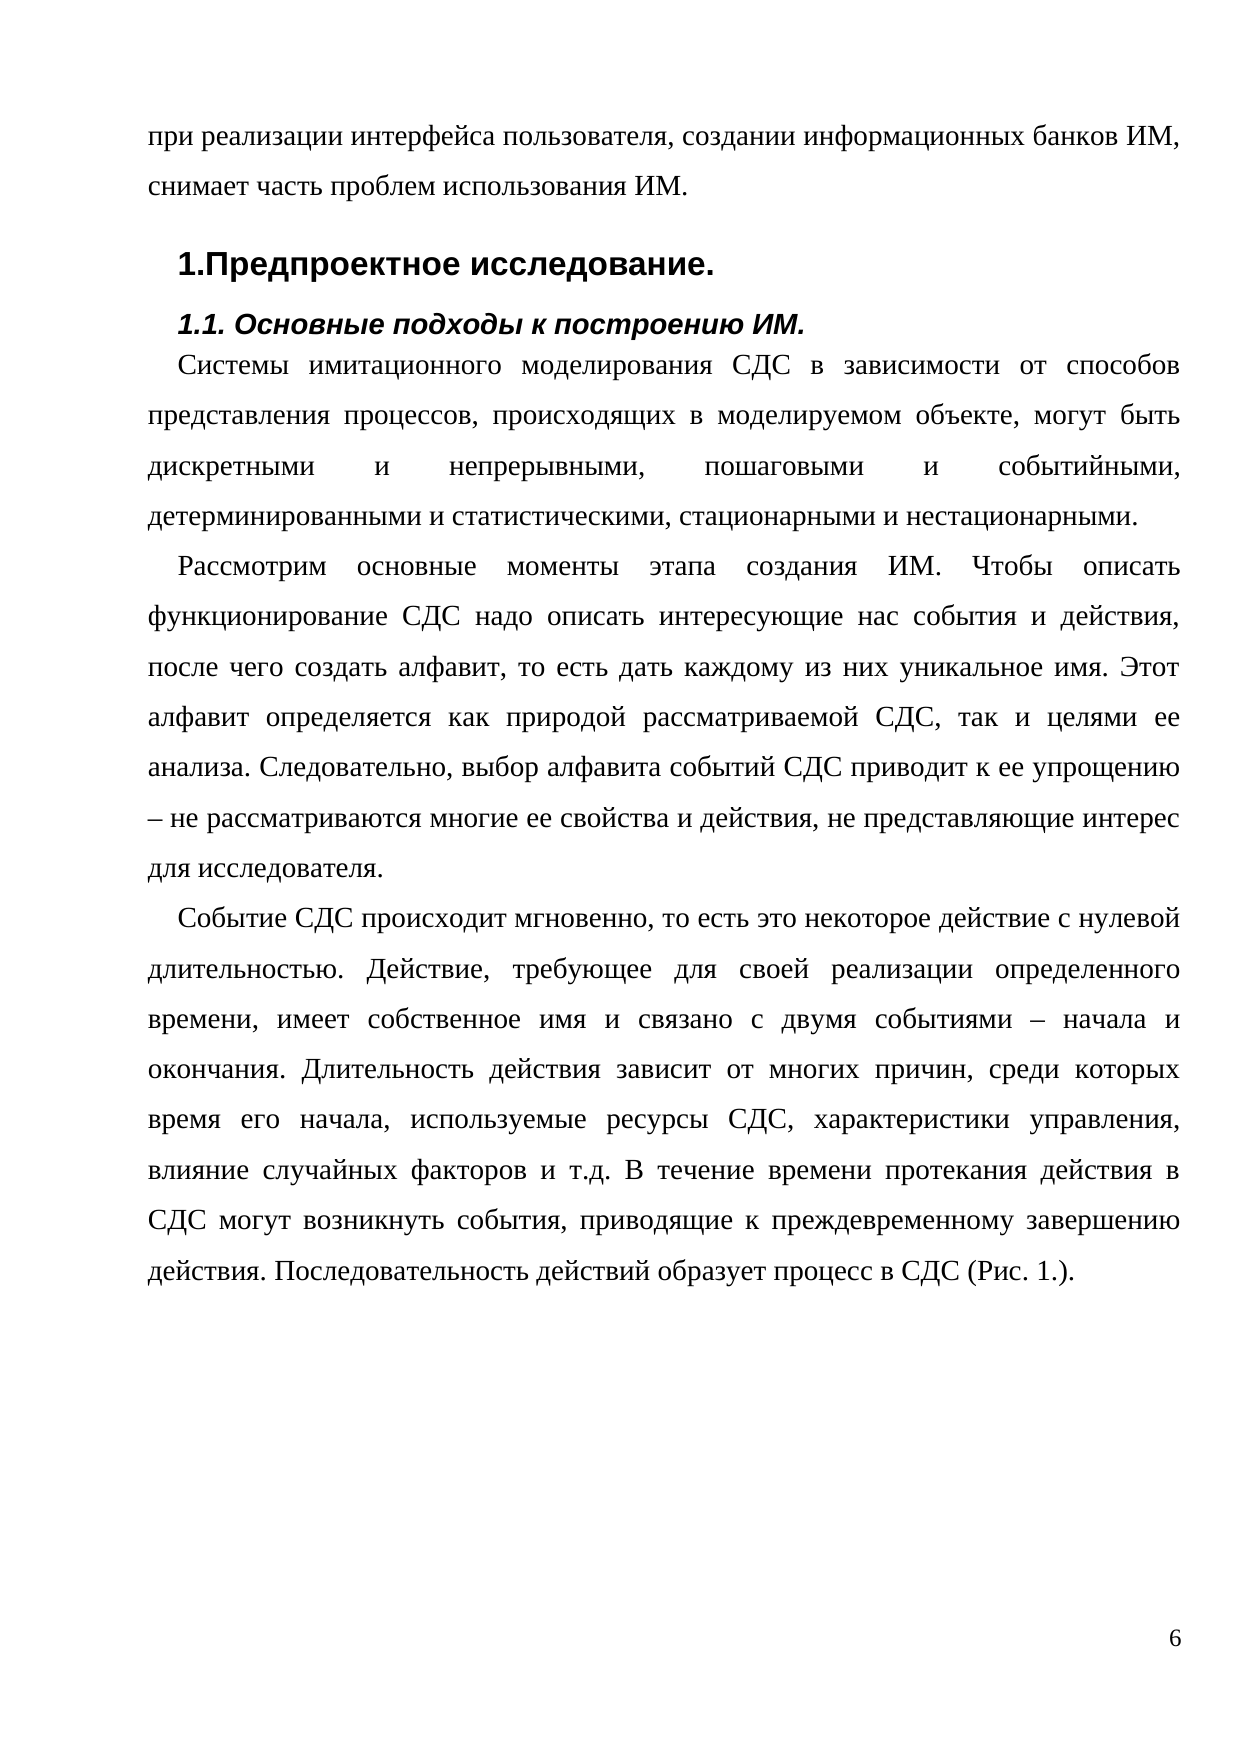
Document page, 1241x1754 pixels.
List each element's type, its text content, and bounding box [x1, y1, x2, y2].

subtitle 1.1. Основные подходы к построению ИМ. [148, 307, 1181, 341]
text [148, 118, 1181, 202]
text Рассмотрим основные моменты этапа создания ИМ. Чтобы описать функционирование СДС надо описать интересующие нас события и действия, после чего создать алфавит, то есть дать каждому из них уникальное имя. Этот алфавит определяется как природой рассматриваемой СДС, так и целями ее анализа. Следовательно, выбор алфавита событий СДС приводит к ее упрощению – не рассматриваются многие ее свойства и действия, не представляющие интерес для исследователя. [148, 548, 1181, 884]
subtitle 1.Предпроектное исследование. [148, 244, 1181, 282]
text Системы имитационного моделирования СДС в зависимости от способов представления процессов, происходящих в моделируемом объекте, могут быть дискретными и непрерывными, пошаговыми и событийными, детерминированными и статистическими, стационарными и нестационарными. [148, 347, 1181, 531]
text Событие СДС происходит мгновенно, то есть это некоторое действие с нулевой длительностью. Действие, требующее для своей реализации определенного времени, имеет собственное имя и связано с двумя событиями – начала и окончания. Длительность действия зависит от многих причин, среди которых время его начала, используемые ресурсы СДС, характеристики управления, влияние случайных факторов и т.д. В течение времени протекания действия в СДС могут возникнуть события, приводящие к преждевременному завершению действия. Последовательность действий образует процесс в СДС (Рис. 1.). [148, 900, 1181, 1286]
